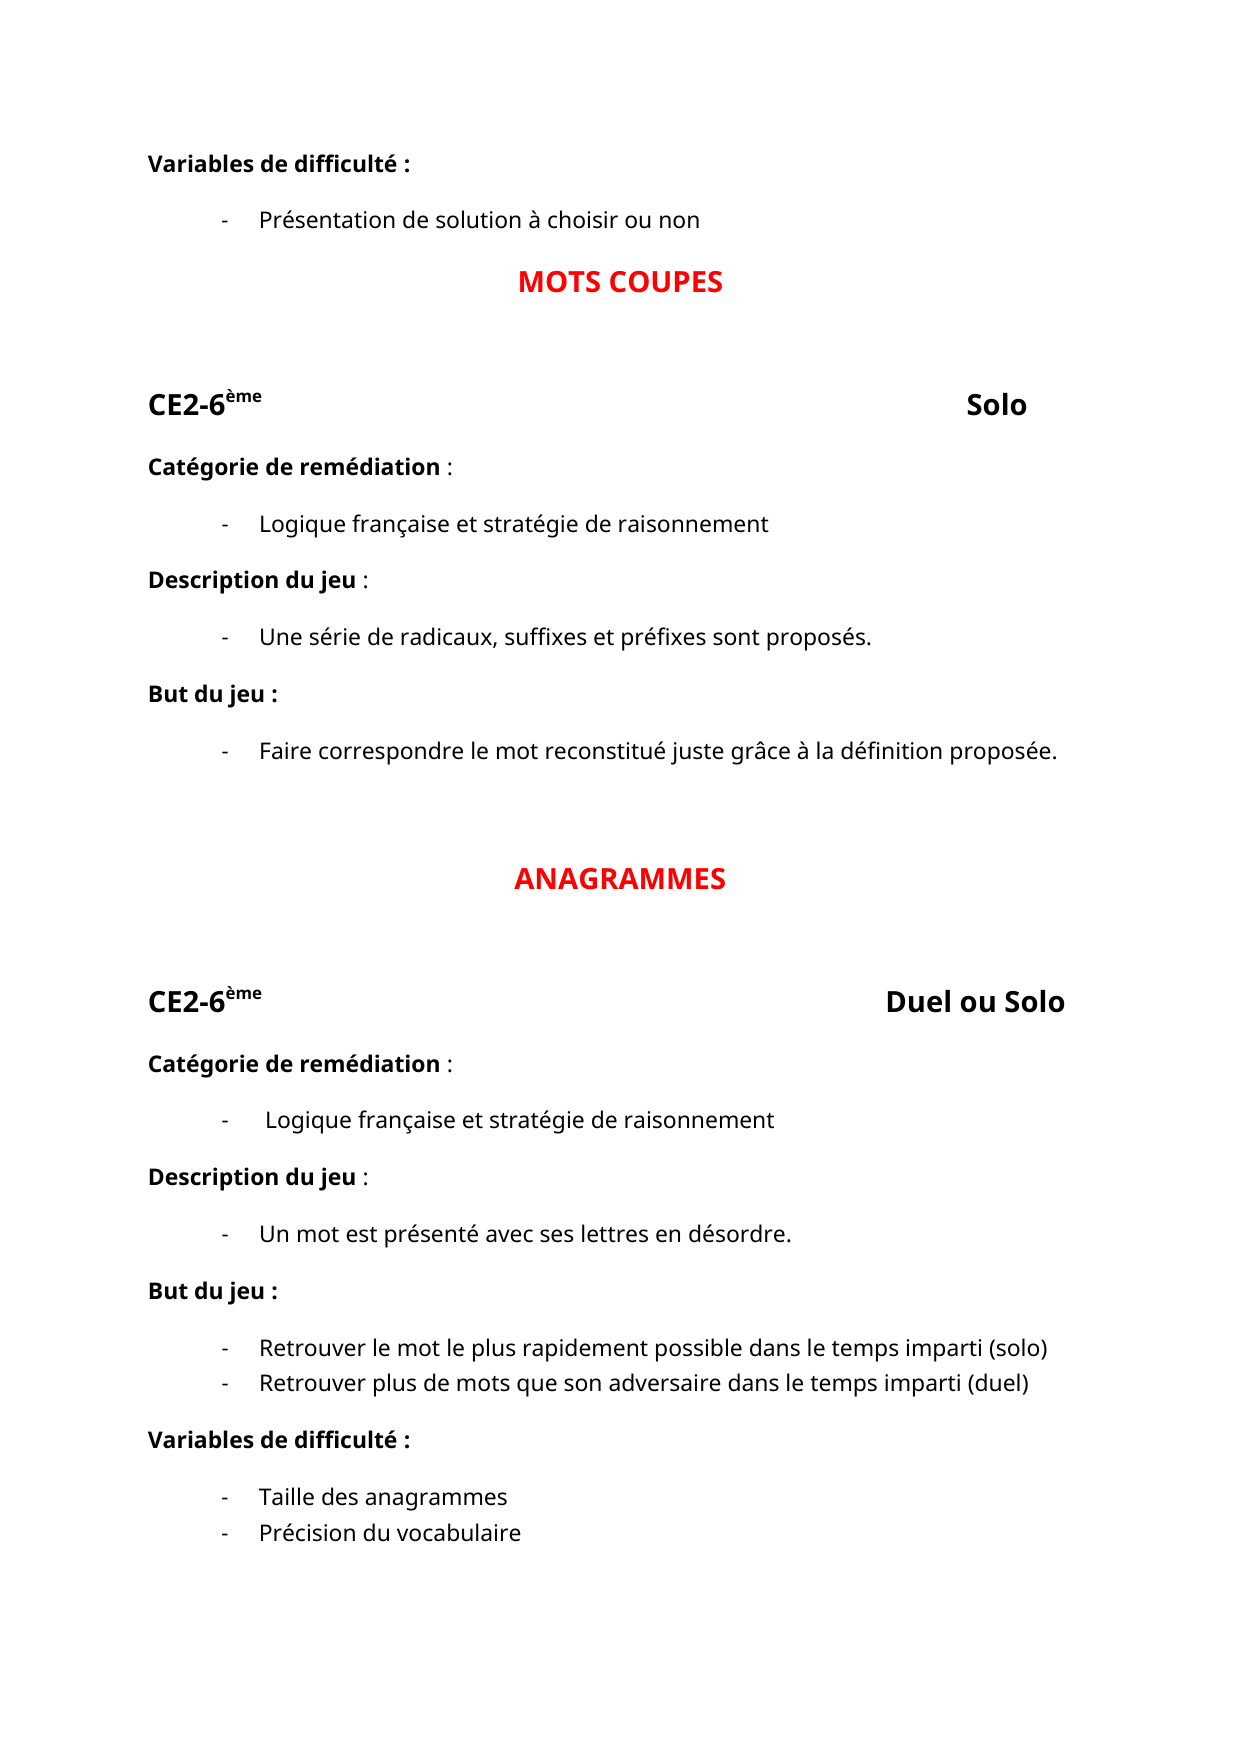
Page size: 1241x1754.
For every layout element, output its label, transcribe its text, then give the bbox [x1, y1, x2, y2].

text Catégorie de remédiation : [148, 1048, 1093, 1079]
text But du jeu : [148, 1275, 1093, 1306]
text Variables de difficulté : [148, 1424, 1093, 1455]
text Catégorie de remédiation : [148, 451, 1093, 482]
text MOTS COUPES [148, 261, 1093, 301]
list Taille des anagrammes [221, 1481, 1093, 1512]
list Logique française et stratégie de raisonnement [221, 1104, 1093, 1136]
text But du jeu : [148, 678, 1093, 709]
list Une série de radicaux, suffixes et préfixes sont proposés. [221, 621, 1093, 652]
text Description du jeu : [148, 1161, 1093, 1192]
list Présentation de solution à choisir ou non [221, 204, 1093, 236]
list Retrouver le mot le plus rapidement possible dans le temps imparti (solo) [221, 1331, 1093, 1363]
list Retrouver plus de mots que son adversaire dans le temps imparti (duel) [221, 1367, 1093, 1399]
text Description du jeu : [148, 564, 1093, 596]
text Variables de difficulté : [148, 148, 1093, 179]
list Faire correspondre le mot reconstitué juste grâce à la définition proposée. [221, 735, 1093, 766]
list Logique française et stratégie de raisonnement [221, 508, 1093, 539]
list Précision du vocabulaire [221, 1517, 1093, 1548]
list Un mot est présenté avec ses lettres en désordre. [221, 1218, 1093, 1249]
text CE2-6ème Duel ou Solo [148, 981, 1093, 1021]
text CE2-6ème Solo [148, 384, 1093, 424]
text ANAGRAMMES [148, 858, 1093, 898]
